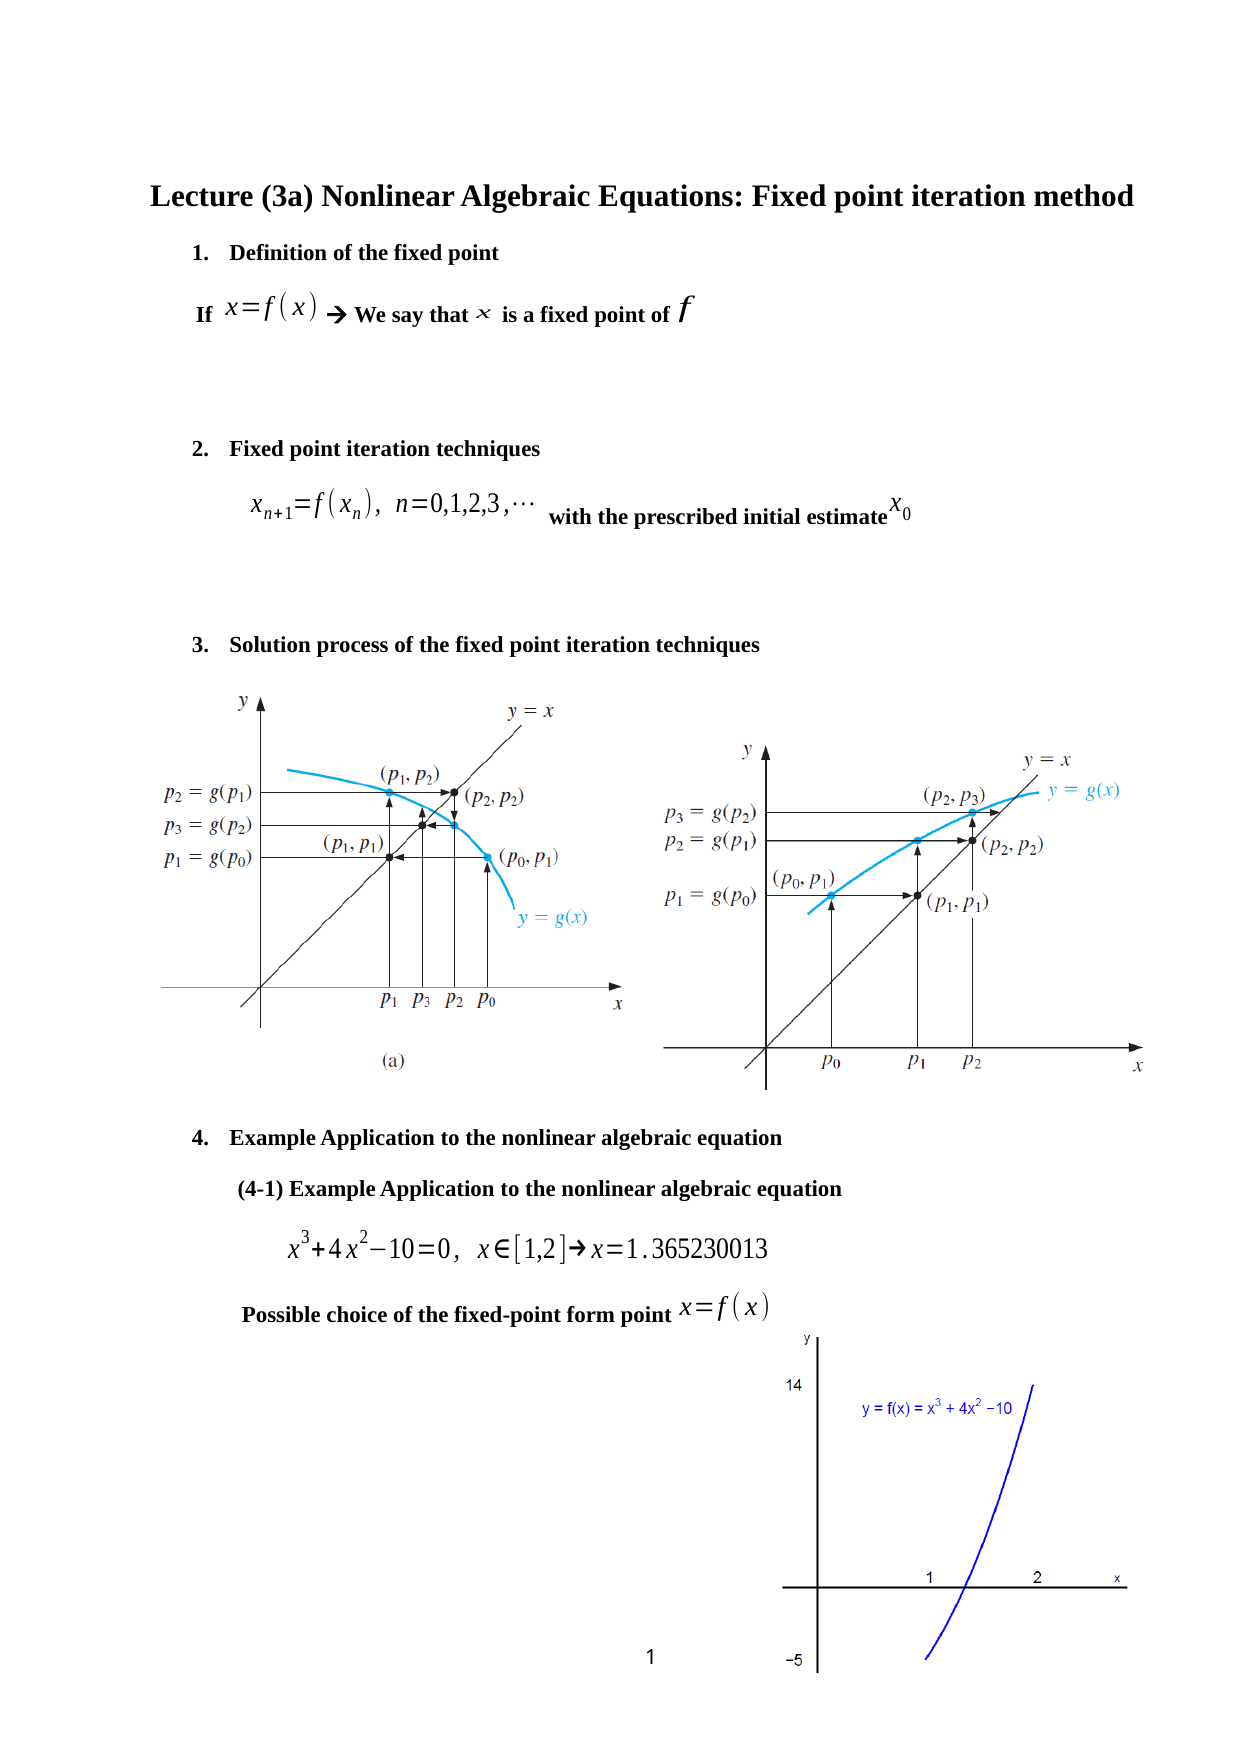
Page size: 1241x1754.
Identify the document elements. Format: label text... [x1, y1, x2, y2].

picture [782, 1330, 1128, 1673]
list Fixed point iteration techniques [192, 435, 1152, 461]
picture [150, 681, 1152, 1100]
list with the prescribed initial estimate [229, 486, 1152, 594]
text Possible choice of the fixed-point form point [150, 1290, 1152, 1327]
text (4-1) Example Application to the nonlinear algebraic equation [192, 1175, 1152, 1202]
list Definition of the fixed point [192, 239, 1152, 266]
list Example Application to the nonlinear algebraic equation [192, 1124, 1152, 1151]
text Lecture (3a) Nonlinear Algebraic Equations: Fixed point iteration method [150, 177, 1152, 213]
text If We say that is a fixed point of [150, 290, 1152, 398]
list Solution process of the fixed point iteration techniques [192, 631, 1152, 657]
